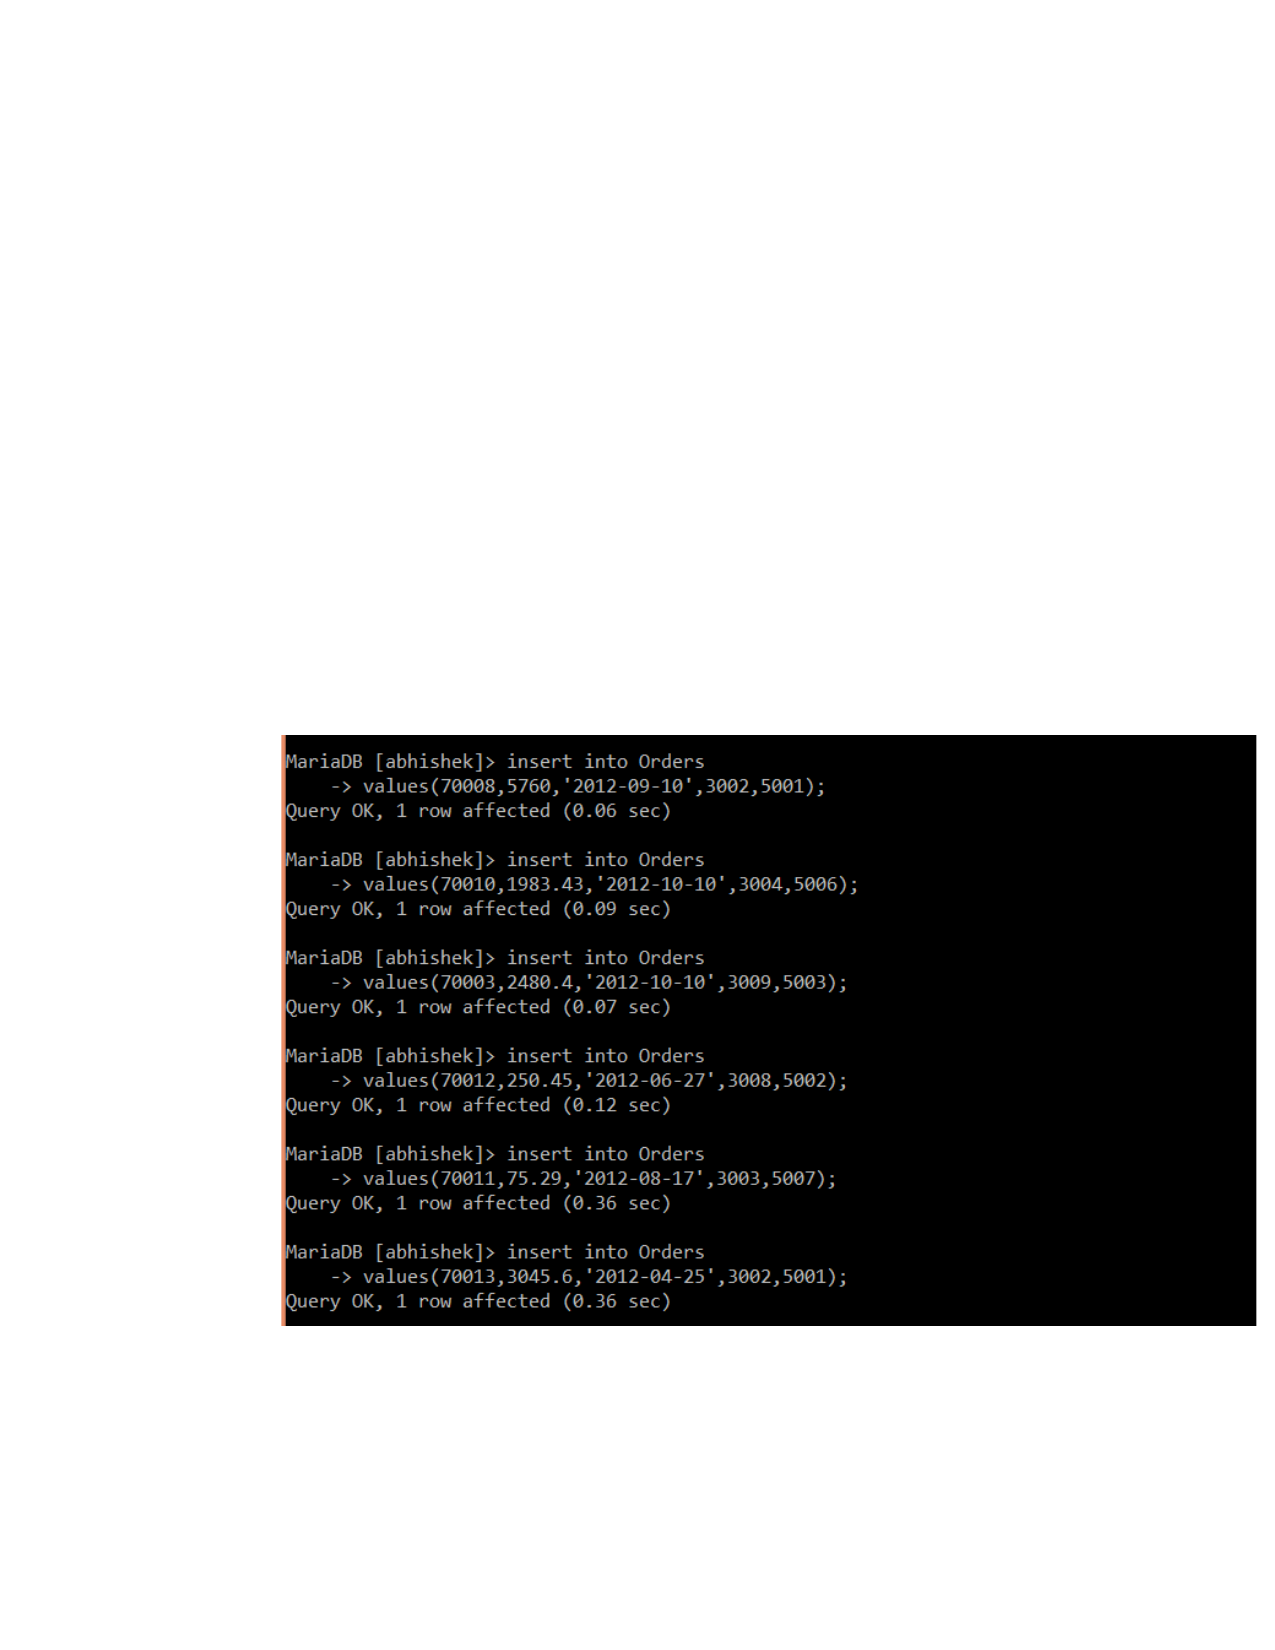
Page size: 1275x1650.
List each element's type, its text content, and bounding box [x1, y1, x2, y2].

picture [281, 735, 1257, 1326]
